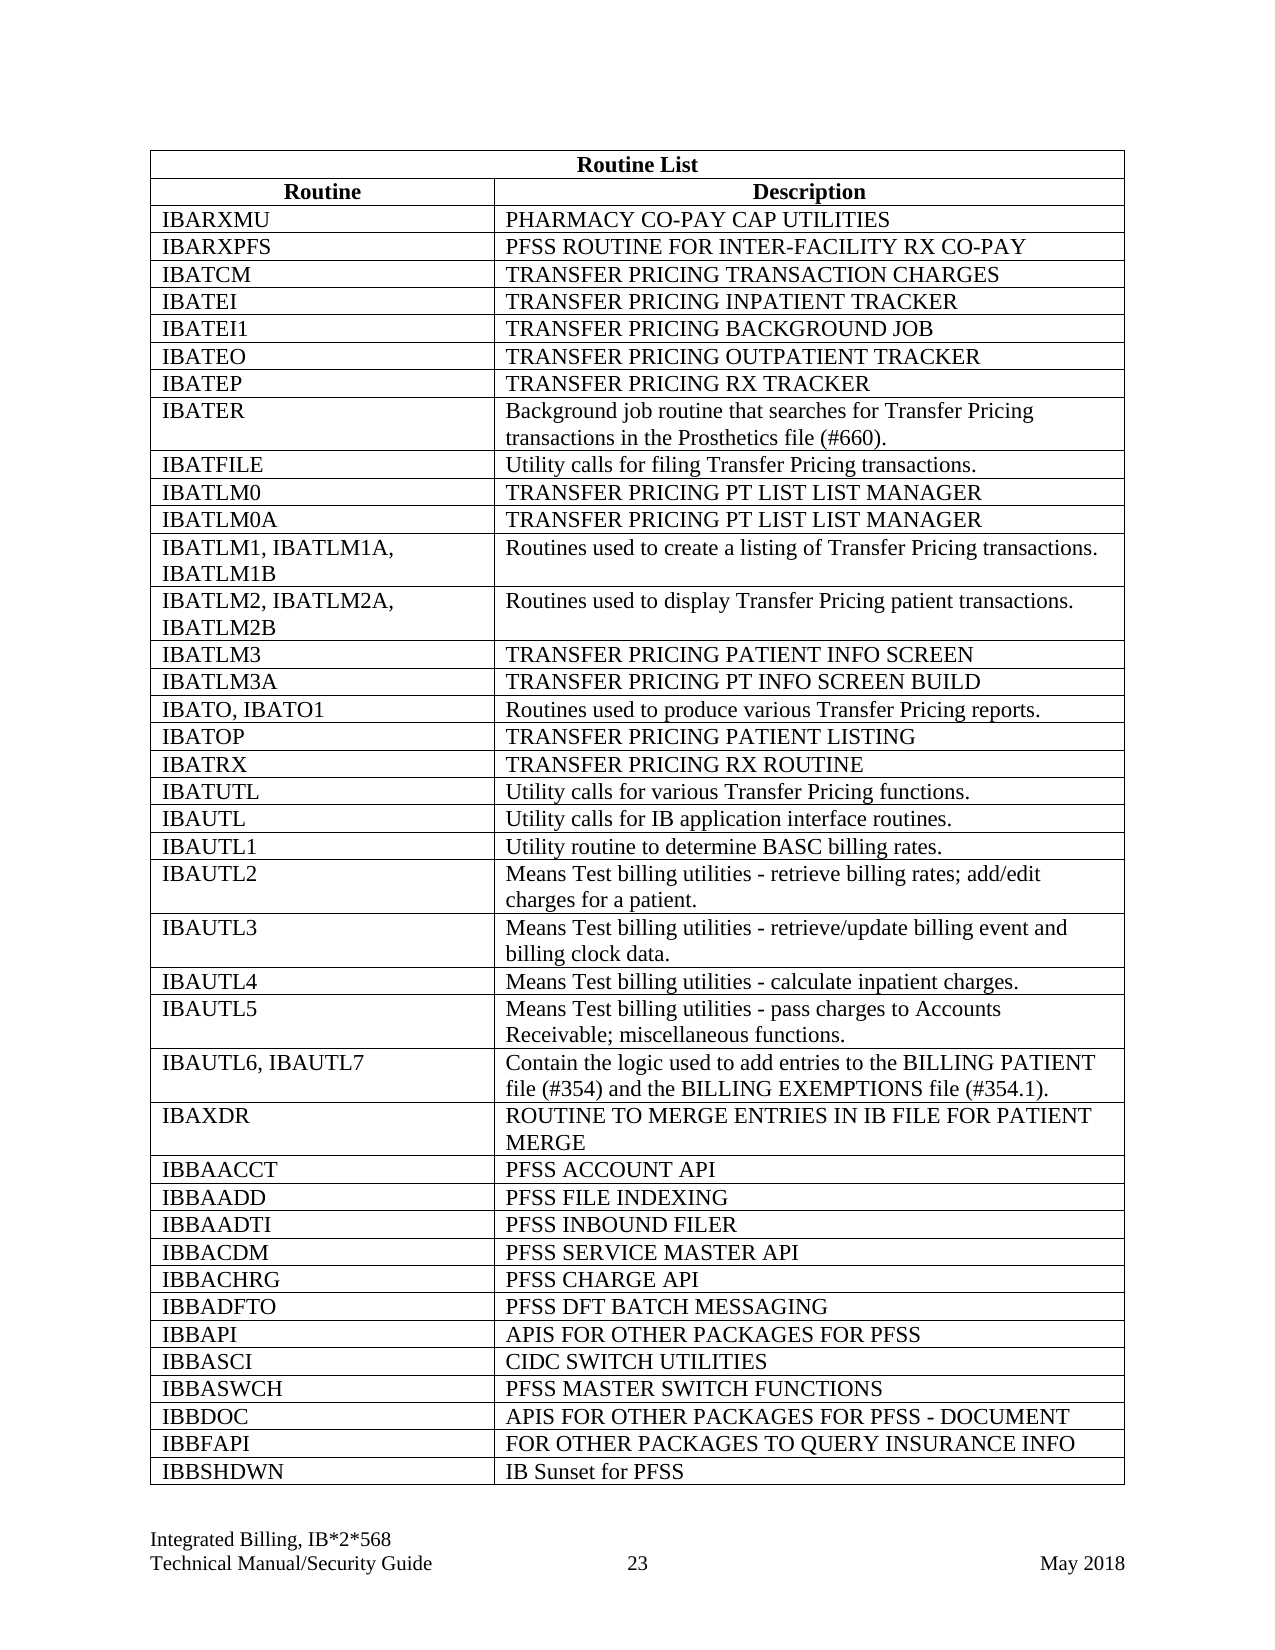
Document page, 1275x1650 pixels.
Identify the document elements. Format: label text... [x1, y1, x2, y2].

table_cell Utility calls for filing Transfer Pricing transactions. [495, 451, 1124, 478]
table_cell PFSS MASTER SWITCH FUNCTIONS [495, 1376, 1124, 1402]
table_cell IBAUTL1 [151, 833, 494, 859]
table_cell IBATEO [151, 343, 494, 369]
table_cell Routines used to produce various Transfer Pricing reports. [495, 696, 1124, 722]
table_cell Routine [151, 179, 494, 205]
table_cell IBBACDM [151, 1239, 494, 1265]
table_cell IBATCM [151, 261, 494, 287]
table_cell TRANSFER PRICING OUTPATIENT TRACKER [495, 343, 1124, 369]
table_cell IBBASWCH [151, 1376, 494, 1402]
table_cell Background job routine that searches for Transfer Pricing transactions in the Prosthetics file (#660). [495, 398, 1124, 450]
table_cell Means Test billing utilities - retrieve billing rates; add/edit charges for a patient. [495, 860, 1124, 913]
table_cell IB Sunset for PFSS [495, 1458, 1124, 1484]
table_cell TRANSFER PRICING PT LIST LIST MANAGER [495, 506, 1124, 532]
table_cell IBATFILE [151, 451, 494, 478]
table_cell PFSS FILE INDEXING [495, 1184, 1124, 1210]
table_cell IBATLM3 [151, 641, 494, 667]
table_cell Means Test billing utilities - retrieve/update billing event and billing clock data. [495, 914, 1124, 967]
table_cell PFSS SERVICE MASTER API [495, 1239, 1124, 1265]
table_cell IBBAADTI [151, 1211, 494, 1237]
table_cell PFSS ACCOUNT API [495, 1156, 1124, 1183]
table_cell IBAUTL5 [151, 995, 494, 1048]
table_cell IBATEI [151, 288, 494, 314]
table_cell TRANSFER PRICING BACKGROUND JOB [495, 315, 1124, 342]
table_cell IBBAACCT [151, 1156, 494, 1183]
table_cell IBBSHDWN [151, 1458, 494, 1484]
table_cell TRANSFER PRICING TRANSACTION CHARGES [495, 261, 1124, 287]
table_cell ROUTINE TO MERGE ENTRIES IN IB FILE FOR PATIENT MERGE [495, 1103, 1124, 1155]
table_cell Means Test billing utilities - calculate inpatient charges. [495, 968, 1124, 994]
table_cell APIS FOR OTHER PACKAGES FOR PFSS - DOCUMENT [495, 1403, 1124, 1429]
table_header Routine List [151, 151, 1124, 177]
table_cell Utility calls for IB application interface routines. [495, 805, 1124, 832]
table_cell IBATLM0A [151, 506, 494, 532]
table_cell IBAUTL2 [151, 860, 494, 913]
table_cell IBAUTL6, IBAUTL7 [151, 1049, 494, 1102]
table_cell IBAUTL [151, 805, 494, 832]
table_cell TRANSFER PRICING PT INFO SCREEN BUILD [495, 669, 1124, 695]
table_cell IBATLM2, IBATLM2A, IBATLM2B [151, 587, 494, 640]
table_cell Means Test billing utilities - pass charges to Accounts Receivable; miscellaneous functions. [495, 995, 1124, 1048]
table_cell PFSS ROUTINE FOR INTER-FACILITY RX CO-PAY [495, 233, 1124, 259]
table_cell IBATUTL [151, 778, 494, 804]
table_cell Description [495, 179, 1124, 205]
table_cell FOR OTHER PACKAGES TO QUERY INSURANCE INFO [495, 1430, 1124, 1457]
table_cell IBBADFTO [151, 1293, 494, 1320]
table_cell PHARMACY CO-PAY CAP UTILITIES [495, 206, 1124, 232]
table_cell Utility routine to determine BASC billing rates. [495, 833, 1124, 859]
table_cell PFSS INBOUND FILER [495, 1211, 1124, 1237]
table_cell Routines used to create a listing of Transfer Pricing transactions. [495, 534, 1124, 586]
table_cell TRANSFER PRICING PT LIST LIST MANAGER [495, 479, 1124, 505]
table_cell IBATEP [151, 370, 494, 397]
table_cell IBBDOC [151, 1403, 494, 1429]
table_cell IBATER [151, 398, 494, 450]
table_cell IBATO, IBATO1 [151, 696, 494, 722]
table_cell PFSS CHARGE API [495, 1266, 1124, 1292]
table_cell IBAUTL3 [151, 914, 494, 967]
table_cell IBARXMU [151, 206, 494, 232]
table_cell CIDC SWITCH UTILITIES [495, 1348, 1124, 1374]
table_cell PFSS DFT BATCH MESSAGING [495, 1293, 1124, 1320]
table_cell IBATLM0 [151, 479, 494, 505]
table_cell APIS FOR OTHER PACKAGES FOR PFSS [495, 1321, 1124, 1347]
table_cell Utility calls for various Transfer Pricing functions. [495, 778, 1124, 804]
table_cell IBATEI1 [151, 315, 494, 342]
table_cell IBBAPI [151, 1321, 494, 1347]
table_cell IBATRX [151, 751, 494, 777]
table_cell IBBACHRG [151, 1266, 494, 1292]
table_cell TRANSFER PRICING INPATIENT TRACKER [495, 288, 1124, 314]
table_cell IBAUTL4 [151, 968, 494, 994]
table_cell TRANSFER PRICING RX ROUTINE [495, 751, 1124, 777]
table_cell IBATLM1, IBATLM1A, IBATLM1B [151, 534, 494, 586]
table_cell IBATOP [151, 723, 494, 749]
table_cell IBARXPFS [151, 233, 494, 259]
table_cell TRANSFER PRICING PATIENT LISTING [495, 723, 1124, 749]
table_cell IBATLM3A [151, 669, 494, 695]
table_cell IBBFAPI [151, 1430, 494, 1457]
table_cell TRANSFER PRICING RX TRACKER [495, 370, 1124, 397]
table_cell IBBAADD [151, 1184, 494, 1210]
table_cell TRANSFER PRICING PATIENT INFO SCREEN [495, 641, 1124, 667]
table_cell Routines used to display Transfer Pricing patient transactions. [495, 587, 1124, 640]
table_cell IBBASCI [151, 1348, 494, 1374]
table_cell Contain the logic used to add entries to the BILLING PATIENT file (#354) and the BILLING EXEMPTIONS file (#354.1). [495, 1049, 1124, 1102]
table_cell IBAXDR [151, 1103, 494, 1155]
